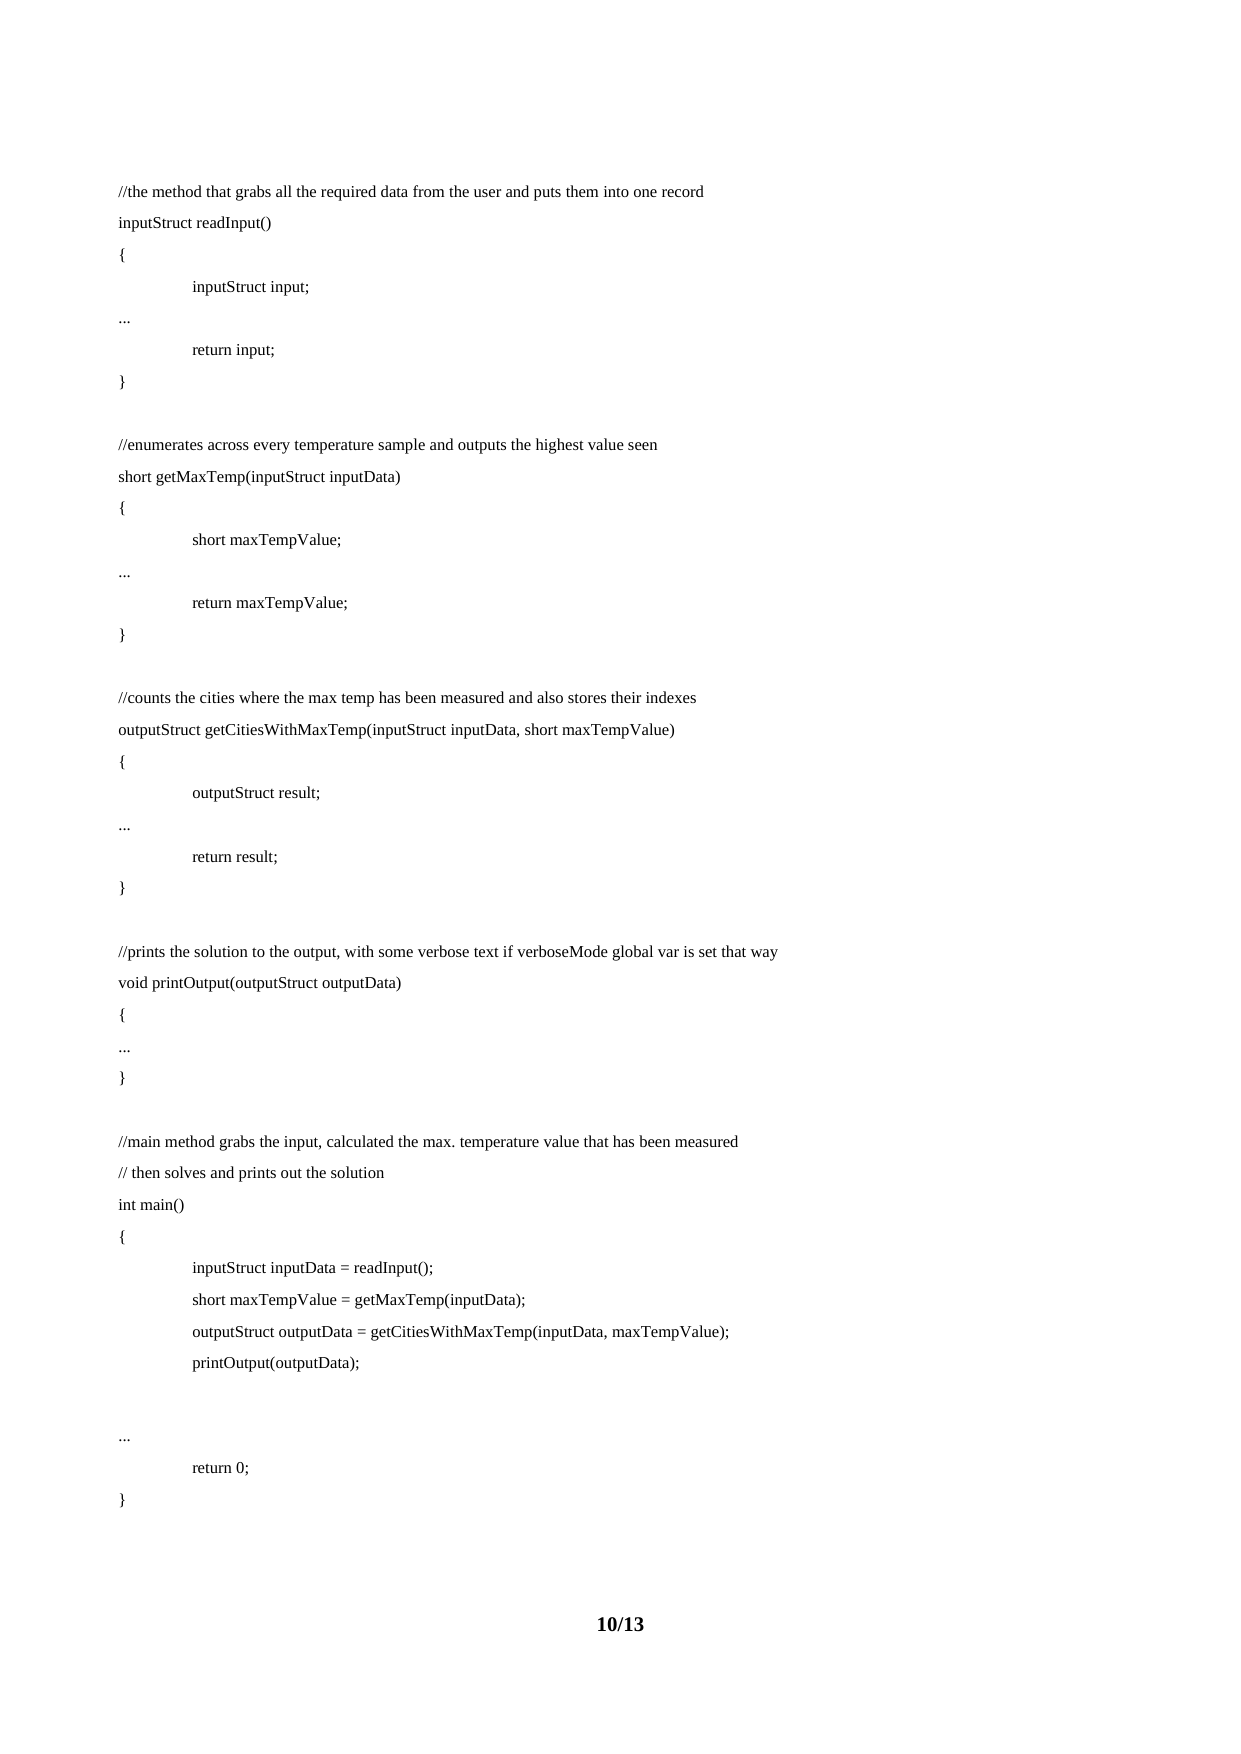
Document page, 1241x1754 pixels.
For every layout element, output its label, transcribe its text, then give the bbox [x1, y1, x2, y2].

text short maxTempValue; [118, 530, 1122, 549]
text outputStruct getCitiesWithMaxTemp(inputStruct inputData, short maxTempValue) [118, 720, 1122, 739]
text return result; [118, 846, 1122, 866]
text ... [118, 815, 1122, 834]
text outputStruct outputData = getCitiesWithMaxTemp(inputData, maxTempValue); [118, 1321, 1122, 1341]
text //the method that grabs all the required data from the user and puts them into one record [118, 181, 1122, 201]
text { [118, 498, 1122, 517]
text { [118, 1226, 1122, 1246]
text //counts the cities where the max temp has been measured and also stores their indexes [118, 688, 1122, 707]
text { [118, 751, 1122, 771]
text return maxTempValue; [118, 593, 1122, 612]
text inputStruct readInput() [118, 213, 1122, 232]
text //main method grabs the input, calculated the max. temperature value that has been measured [118, 1131, 1122, 1151]
text } [118, 371, 1122, 391]
text ... [118, 308, 1122, 327]
text ... [118, 561, 1122, 581]
text { [118, 1005, 1122, 1024]
text ... [118, 1426, 1122, 1445]
text void printOutput(outputStruct outputData) [118, 973, 1122, 992]
text return input; [118, 340, 1122, 359]
text } [118, 1489, 1122, 1508]
text { [118, 245, 1122, 264]
text } [118, 625, 1122, 644]
text ... [118, 1036, 1122, 1056]
text //enumerates across every temperature sample and outputs the highest value seen [118, 435, 1122, 454]
text short getMaxTemp(inputStruct inputData) [118, 466, 1122, 486]
text } [118, 878, 1122, 897]
text } [118, 1068, 1122, 1087]
text short maxTempValue = getMaxTemp(inputData); [118, 1290, 1122, 1309]
text inputStruct input; [118, 276, 1122, 296]
text outputStruct result; [118, 783, 1122, 802]
text printOutput(outputData); [118, 1353, 1122, 1372]
text inputStruct inputData = readInput(); [118, 1258, 1122, 1277]
text // then solves and prints out the solution [118, 1163, 1122, 1182]
text return 0; [118, 1458, 1122, 1477]
text //prints the solution to the output, with some verbose text if verboseMode global var is set that way [118, 941, 1122, 961]
text int main() [118, 1195, 1122, 1214]
